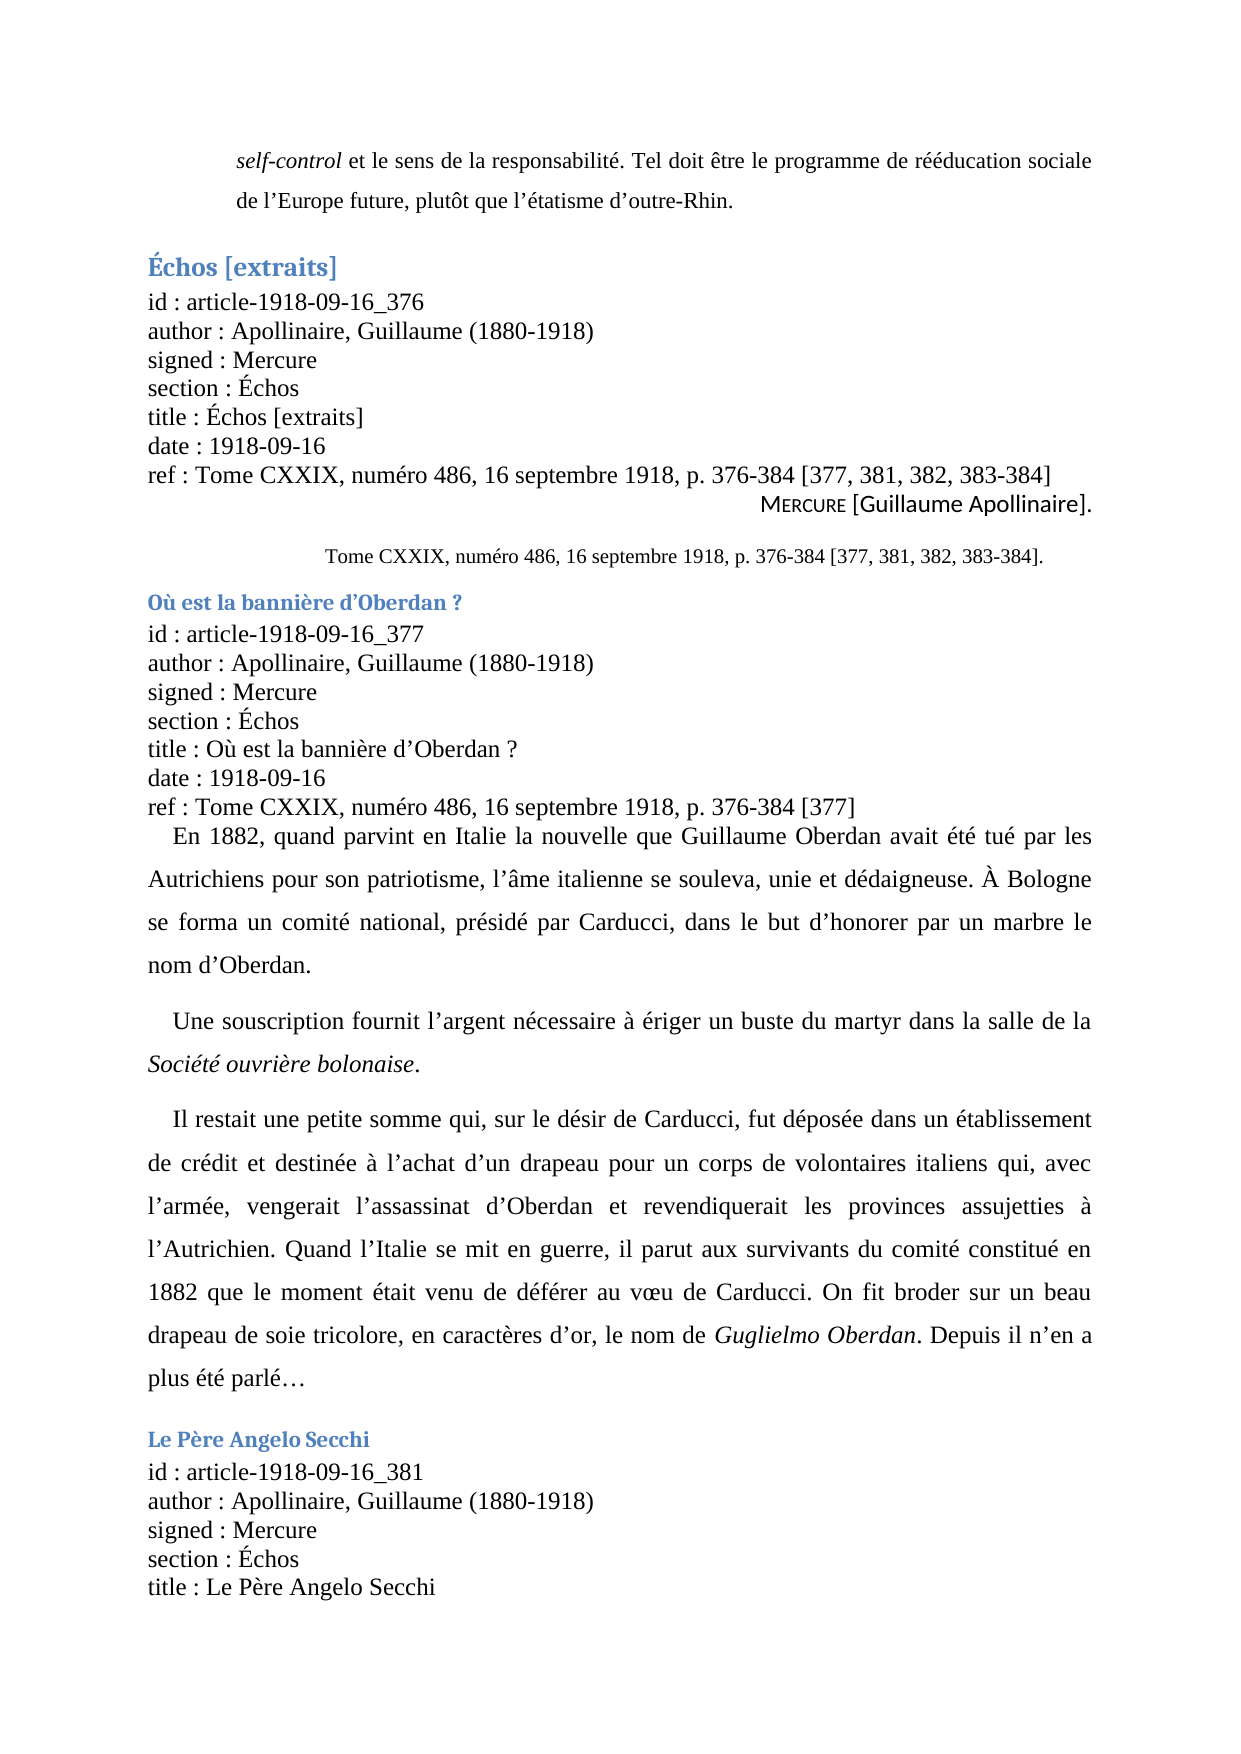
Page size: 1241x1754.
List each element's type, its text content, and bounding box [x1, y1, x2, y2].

subtitle Où est la bannière d’Oberdan ? [148, 589, 1093, 616]
text title : Le Père Angelo Secchi [148, 1572, 1093, 1601]
text id : article-1918-09-16_381 [148, 1457, 1093, 1486]
text Il restait une petite somme qui, sur le désir de Carducci, fut déposée dans un établissement de crédit et destinée à l’achat d’un drapeau pour un corps de volontaires italiens qui, avec l’armée, vengerait l’assassinat d’Oberdan et revendiquerait les provinces assujetties à l’Autrichien. Quand l’Italie se mit en guerre, il parut aux survivants du comité constitué en 1882 que le moment était venu de déférer au vœu de Carducci. On fit broder sur un beau drapeau de soie tricolore, en caractères d’or, le nom de Guglielmo Oberdan. Depuis il n’en a plus été parlé… [148, 1104, 1093, 1392]
subtitle Échos [extraits] [148, 252, 1093, 283]
text signed : Mercure [148, 345, 1093, 373]
text Une souscription fournit l’argent nécessaire à ériger un buste du martyr dans la salle de la Société ouvrière bolonaise. [148, 1006, 1093, 1078]
text date : 1918-09-16 [148, 431, 1093, 460]
text id : article-1918-09-16_377 [148, 619, 1093, 648]
text author : Apollinaire, Guillaume (1880-1918) [148, 1486, 1093, 1515]
text date : 1918-09-16 [148, 763, 1093, 792]
text Tome CXXIX, numéro 486, 16 septembre 1918, p. 376-384 [377, 381, 382, 383-384]. [325, 544, 1093, 568]
text title : Échos [extraits] [148, 402, 1093, 431]
text Mercure [Guillaume Apollinaire]. [148, 488, 1093, 519]
text signed : Mercure [148, 1515, 1093, 1544]
text section : Échos [148, 1544, 1093, 1572]
text author : Apollinaire, Guillaume (1880-1918) [148, 316, 1093, 345]
text ref : Tome CXXIX, numéro 486, 16 septembre 1918, p. 376-384 [377] [148, 792, 1093, 821]
text title : Où est la bannière d’Oberdan ? [148, 734, 1093, 763]
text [236, 148, 1093, 213]
text section : Échos [148, 373, 1093, 402]
text ref : Tome CXXIX, numéro 486, 16 septembre 1918, p. 376-384 [377, 381, 382, 383-384] [148, 460, 1093, 488]
text signed : Mercure [148, 677, 1093, 706]
text section : Échos [148, 706, 1093, 734]
subtitle Le Père Angelo Secchi [148, 1427, 1093, 1453]
text id : article-1918-09-16_376 [148, 287, 1093, 316]
text En 1882, quand parvint en Italie la nouvelle que Guillaume Oberdan avait été tué par les Autrichiens pour son patriotisme, l’âme italienne se souleva, unie et dédaigneuse. À Bologne se forma un comité national, présidé par Carducci, dans le but d’honorer par un marbre le nom d’Oberdan. [148, 821, 1093, 979]
text author : Apollinaire, Guillaume (1880-1918) [148, 648, 1093, 677]
